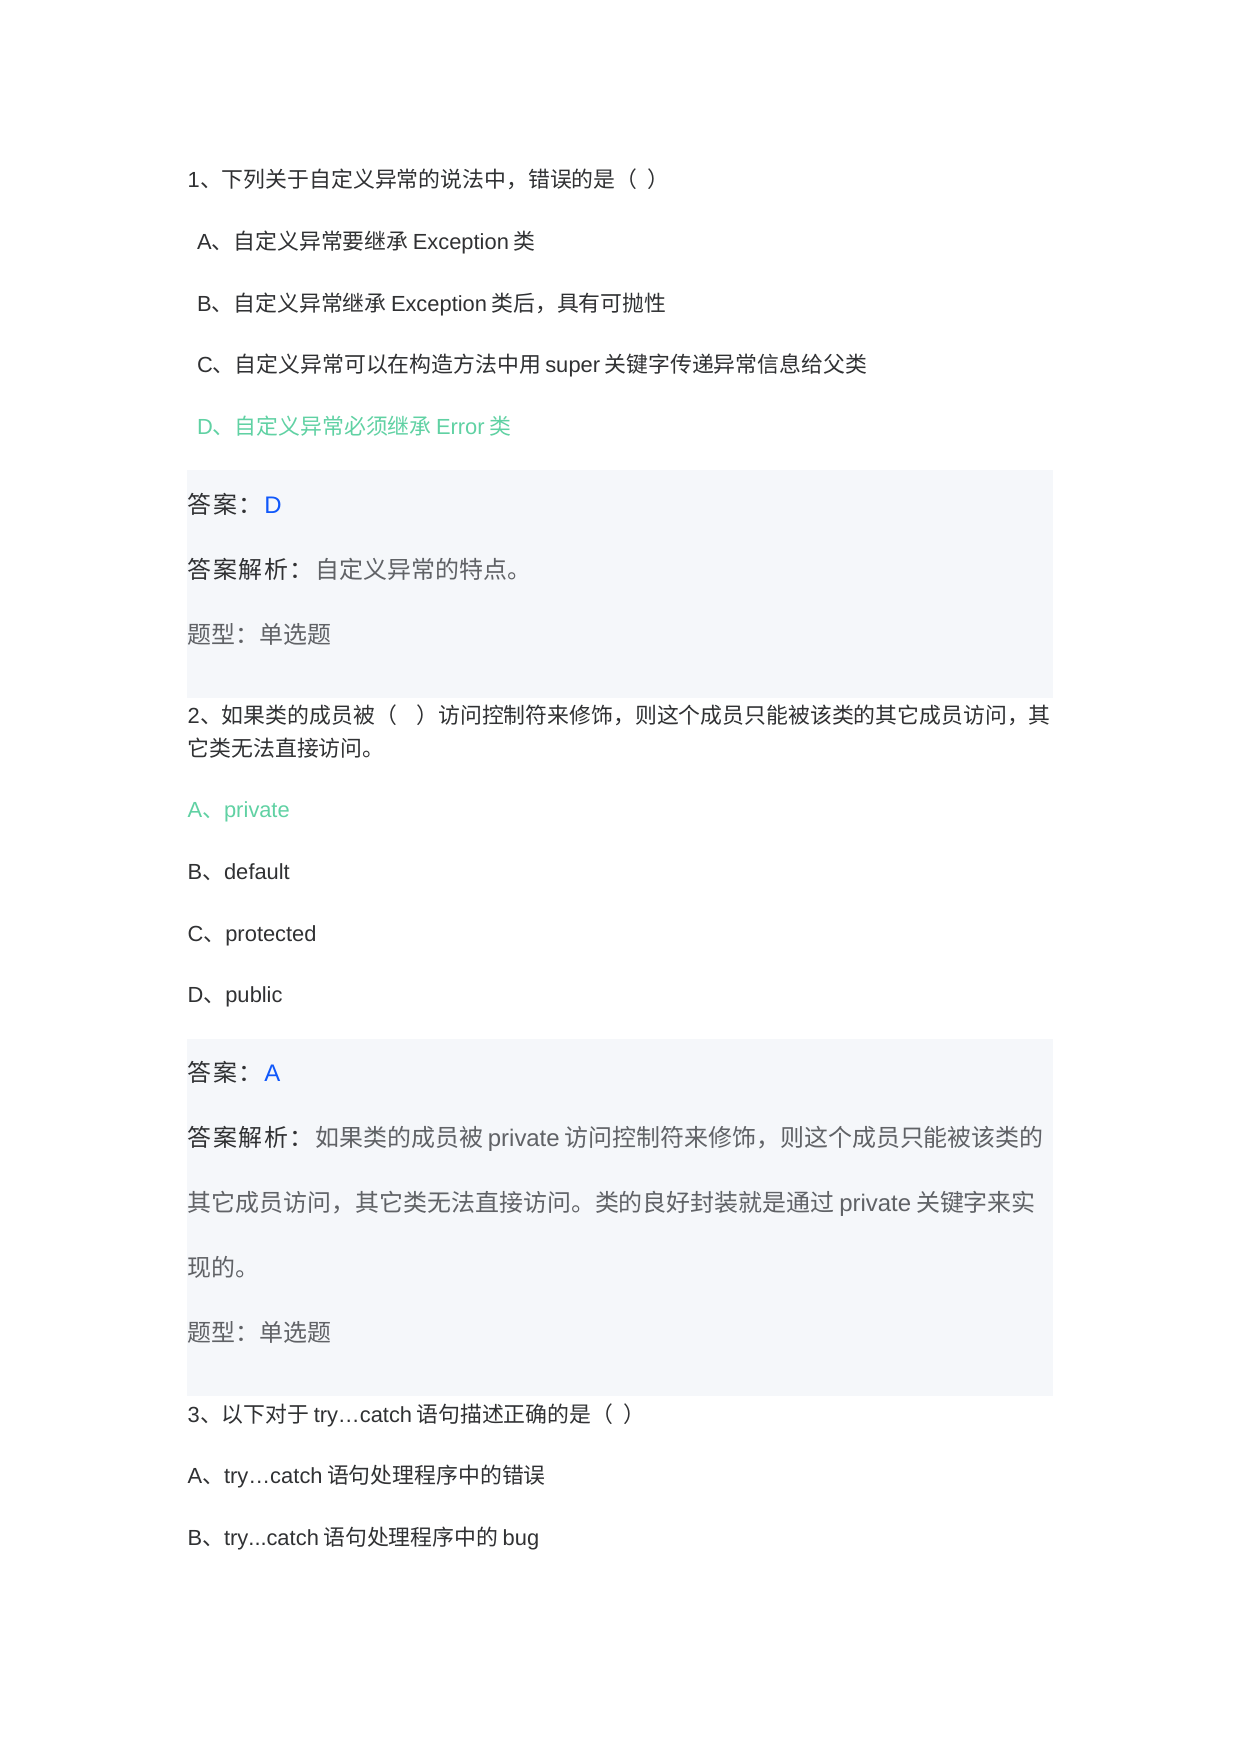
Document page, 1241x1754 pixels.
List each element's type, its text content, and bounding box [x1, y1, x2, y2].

text D、自定义异常必须继承Error类 [197, 409, 1053, 441]
text 答案解析：自定义异常的特点。 [187, 535, 1053, 600]
text 答案：D [187, 470, 1053, 535]
text D、public [187, 977, 1053, 1009]
text B、try...catch语句处理程序中的bug [187, 1519, 1053, 1552]
text C、protected [187, 915, 1053, 948]
text B、default [187, 854, 1053, 886]
text 题型：单选题 [187, 1299, 1053, 1364]
text 2、如果类的成员被（ ）访问控制符来修饰，则这个成员只能被该类的其它成员访问，其它类无法直接访问。 [187, 698, 1053, 763]
text 答案：A [187, 1039, 1053, 1104]
text C、自定义异常可以在构造方法中用super关键字传递异常信息给父类 [197, 347, 1053, 379]
text 答案解析：如果类的成员被private访问控制符来修饰，则这个成员只能被该类的其它成员访问，其它类无法直接访问。类的良好封装就是通过private关键字来实现的。 [187, 1104, 1053, 1299]
text 1、下列关于自定义异常的说法中，错误的是（ ） [187, 162, 1053, 194]
text A、private [187, 792, 1053, 824]
text 3、以下对于try…catch语句描述正确的是（ ） [187, 1396, 1053, 1429]
text A、自定义异常要继承Exception类 [197, 224, 1053, 256]
text B、自定义异常继承Exception类后，具有可抛性 [197, 285, 1053, 318]
text A、try…catch语句处理程序中的错误 [187, 1458, 1053, 1490]
text 题型：单选题 [187, 600, 1053, 665]
